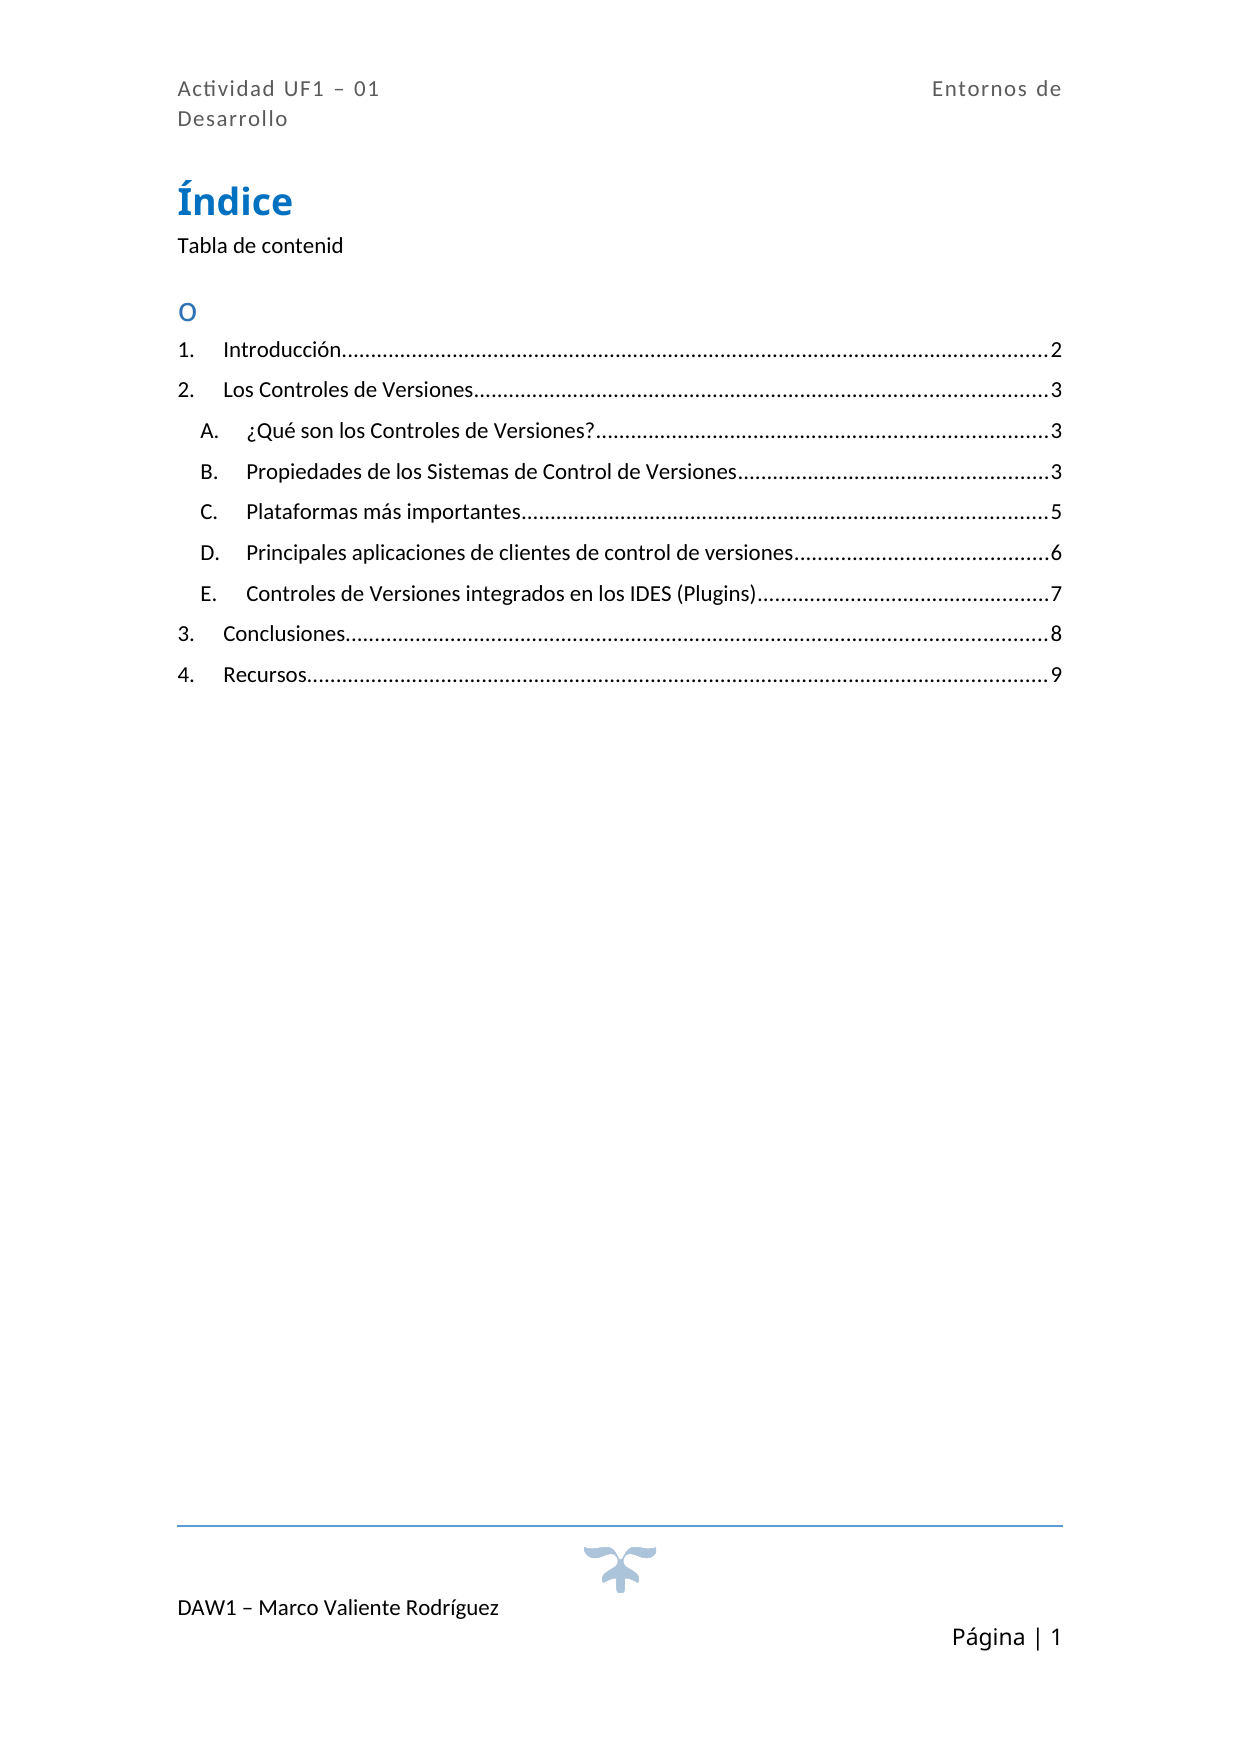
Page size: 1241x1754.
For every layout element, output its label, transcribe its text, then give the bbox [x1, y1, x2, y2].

subtitle Índice [177, 176, 1063, 227]
